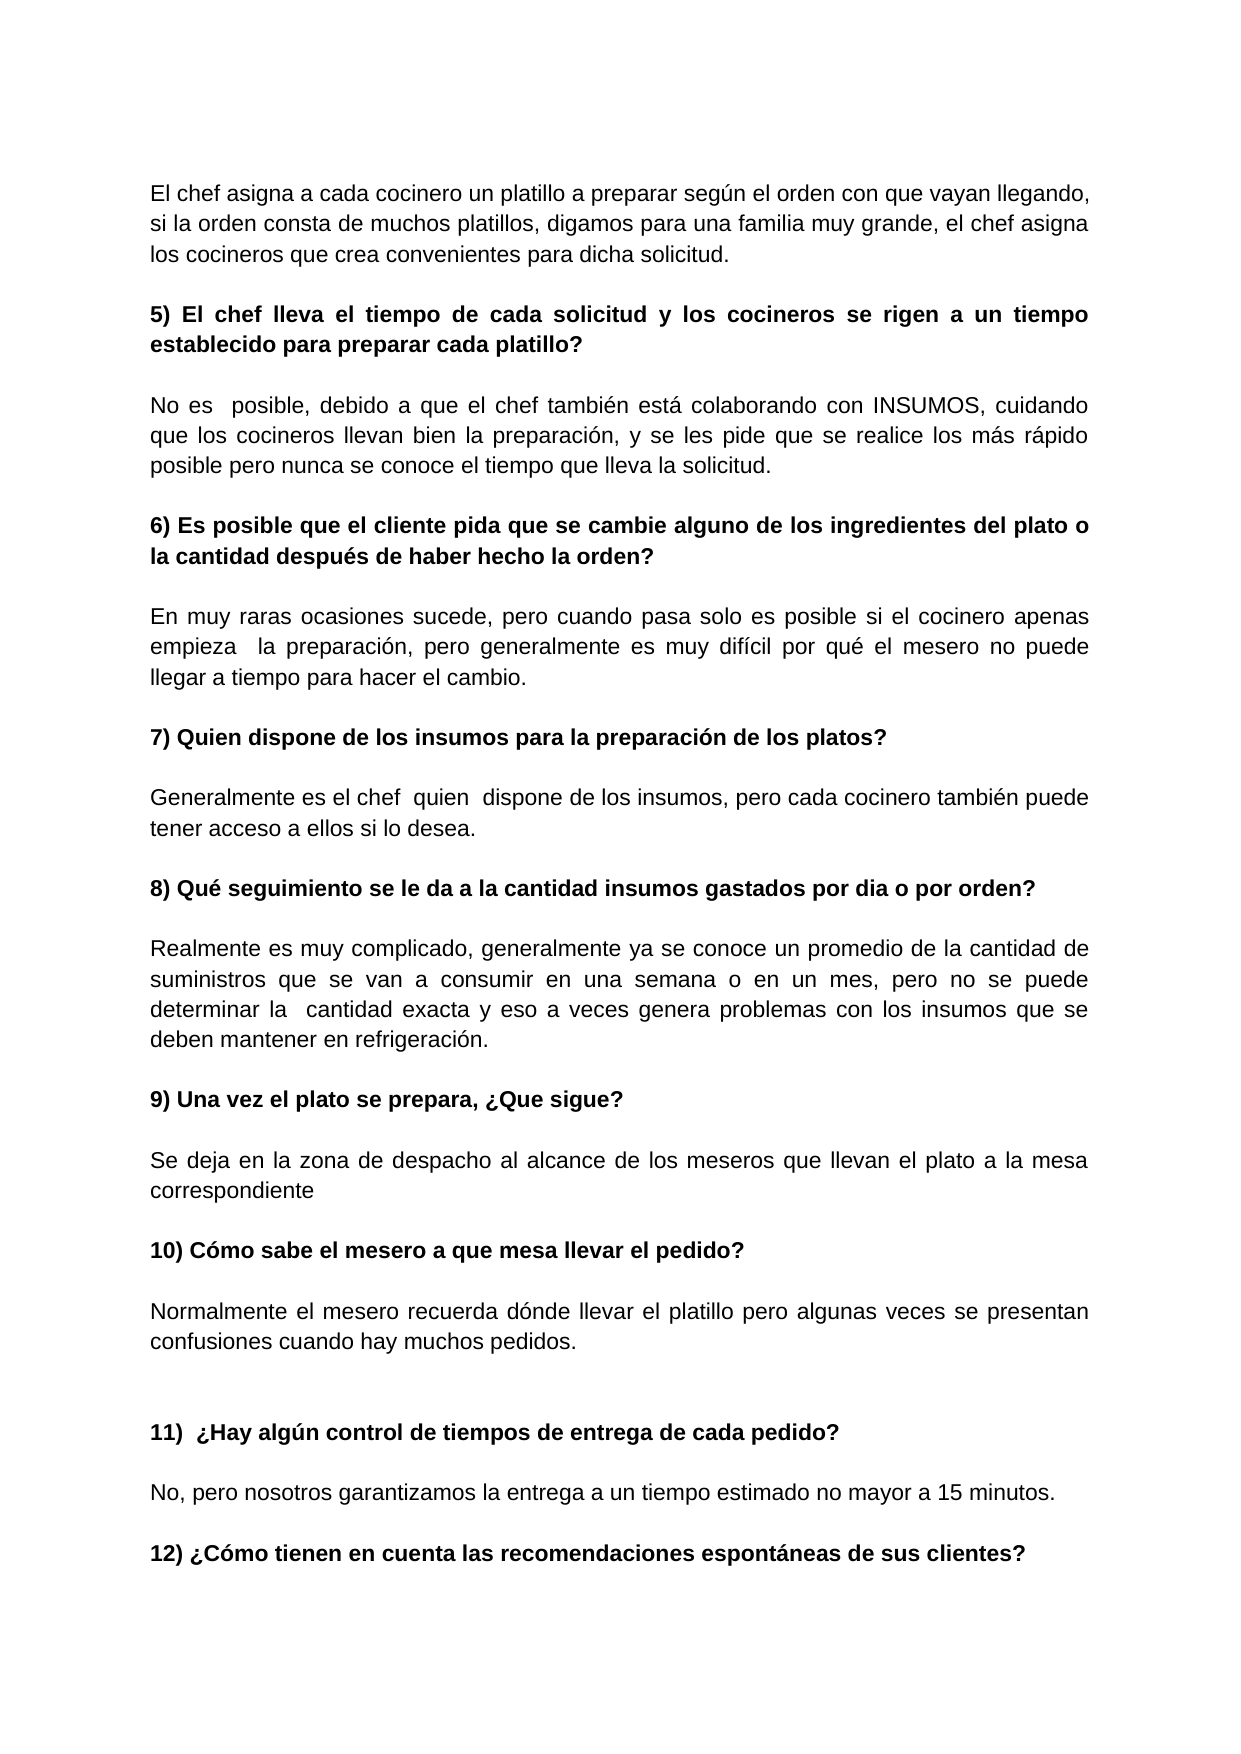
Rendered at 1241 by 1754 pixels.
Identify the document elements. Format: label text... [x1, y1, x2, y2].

text 8) Qué seguimiento se le da a la cantidad insumos gastados por dia o por orden? [150, 875, 1090, 901]
text No es posible, debido a que el chef también está colaborando con INSUMOS, cuidando que los cocineros llevan bien la preparación, y se les pide que se realice los más rápido posible pero nunca se conoce el tiempo que lleva la solicitud. [150, 392, 1090, 478]
text El chef asigna a cada cocinero un platillo a preparar según el orden con que vayan llegando, si la orden consta de muchos platillos, digamos para una familia muy grande, el chef asigna los cocineros que crea convenientes para dicha solicitud. [150, 180, 1090, 267]
text No, pero nosotros garantizamos la entrega a un tiempo estimado no mayor a 15 minutos. [150, 1479, 1090, 1506]
text Realmente es muy complicado, generalmente ya se conoce un promedio de la cantidad de suministros que se van a consumir en una semana o en un mes, pero no se puede determinar la cantidad exacta y eso a veces genera problemas con los insumos que se deben mantener en refrigeración. [150, 935, 1090, 1052]
text Se deja en la zona de despacho al alcance de los meseros que llevan el plato a la mesa correspondiente [150, 1147, 1090, 1203]
text 10) Cómo sabe el mesero a que mesa llevar el pedido? [150, 1237, 1090, 1264]
text 5) El chef lleva el tiempo de cada solicitud y los cocineros se rigen a un tiempo establecido para preparar cada platillo? [150, 301, 1090, 358]
text Generalmente es el chef quien dispone de los insumos, pero cada cocinero también puede tener acceso a ellos si lo desea. [150, 784, 1090, 841]
text 12) ¿Cómo tienen en cuenta las recomendaciones espontáneas de sus clientes? [150, 1539, 1090, 1566]
text 7) Quien dispone de los insumos para la preparación de los platos? [150, 724, 1090, 750]
text Normalmente el mesero recuerda dónde llevar el platillo pero algunas veces se presentan confusiones cuando hay muchos pedidos. [150, 1298, 1090, 1354]
text 9) Una vez el plato se prepara, ¿Que sigue? [150, 1086, 1090, 1113]
text 6) Es posible que el cliente pida que se cambie alguno de los ingredientes del plato o la cantidad después de haber hecho la orden? [150, 512, 1090, 569]
text 11) ¿Hay algún control de tiempos de entrega de cada pedido? [150, 1419, 1090, 1445]
text En muy raras ocasiones sucede, pero cuando pasa solo es posible si el cocinero apenas empieza la preparación, pero generalmente es muy difícil por qué el mesero no puede llegar a tiempo para hacer el cambio. [150, 603, 1090, 690]
